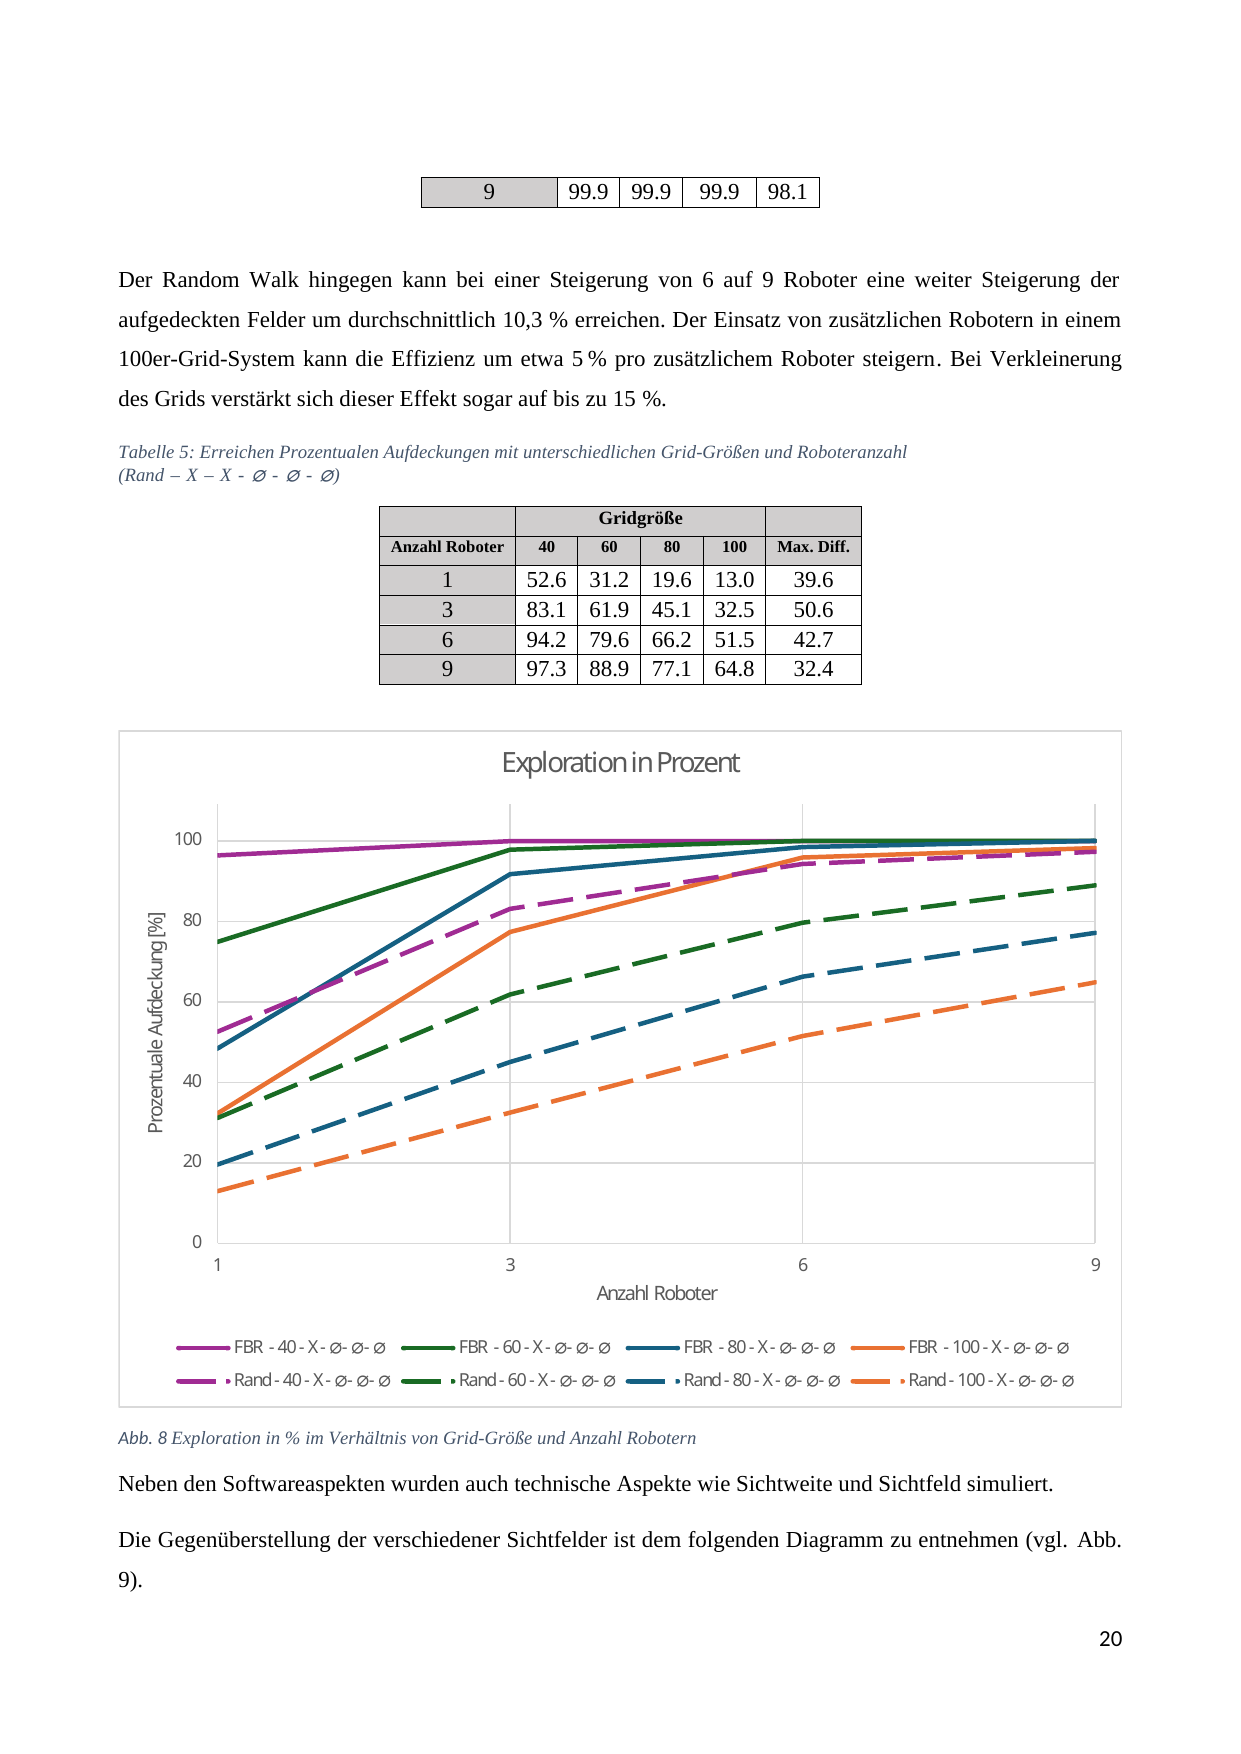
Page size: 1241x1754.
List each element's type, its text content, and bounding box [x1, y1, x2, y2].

table_cell 83.1 [516, 596, 577, 624]
table_cell 32.5 [704, 596, 765, 624]
table_cell 31.2 [578, 566, 640, 595]
table_cell 60 [578, 537, 640, 565]
table_cell 9 [380, 655, 515, 684]
table_cell 61.9 [578, 596, 640, 624]
table_cell 50.6 [766, 596, 861, 624]
table_header [380, 507, 515, 536]
table_cell 40 [516, 537, 577, 565]
table_cell 77.1 [641, 655, 703, 684]
text Abb. 8 Exploration in % im Verhältnis von Grid-Größe und Anzahl Robotern [118, 1427, 1122, 1449]
table_cell 97.3 [516, 655, 577, 684]
table_cell 1 [380, 566, 515, 595]
table_header Gridgröße [516, 507, 765, 536]
table_cell 88.9 [578, 655, 640, 684]
table_cell 13.0 [704, 566, 765, 595]
table_cell 79.6 [578, 626, 640, 654]
text Der Random Walk hingegen kann bei einer Steigerung von 6 auf 9 Roboter eine weiter Steigerung der aufgedeckten Felder um durchschnittlich 10,3 % erreichen. Der Einsatz von zusätzlichen Robotern in einem 100er-Grid-System kann die Effizienz um etwa 5 % pro zusätzlichem Roboter steigern. Bei Verkleinerung des Grids verstärkt sich dieser Effekt sogar auf bis zu 15 %. [118, 267, 1122, 411]
table_cell 6 [380, 626, 515, 654]
text Neben den Softwareaspekten wurden auch technische Aspekte wie Sichtweite und Sichtfeld simuliert. [118, 1470, 1122, 1497]
table_cell 80 [641, 537, 703, 565]
table_cell 3 [380, 596, 515, 624]
table_cell Max. Diff. [766, 537, 861, 565]
table_cell 42.7 [766, 626, 861, 654]
table_cell 98.1 [757, 178, 819, 207]
table_cell 100 [704, 537, 765, 565]
table_cell 52.6 [516, 566, 577, 595]
table_cell 45.1 [641, 596, 703, 624]
table_cell 39.6 [766, 566, 861, 595]
table_cell 99.9 [558, 178, 619, 207]
table_cell 99.9 [683, 178, 756, 207]
table_cell Anzahl Roboter [380, 537, 515, 565]
table_cell 19.6 [641, 566, 703, 595]
table_cell 32.4 [766, 655, 861, 684]
text Tabelle 5: Erreichen Prozentualen Aufdeckungen mit unterschiedlichen Grid-Größen und Roboteranzahl (Rand – X – X - ⌀ - ⌀ - ⌀) [118, 441, 1122, 485]
table_header [766, 507, 861, 536]
table_cell 94.2 [516, 626, 577, 654]
table_cell 64.8 [704, 655, 765, 684]
table_cell 99.9 [620, 178, 682, 207]
text Die Gegenüberstellung der verschiedener Sichtfelder ist dem folgenden Diagramm zu entnehmen (vgl. Abb. 9). [118, 1526, 1122, 1592]
table_cell 66.2 [641, 626, 703, 654]
table_cell 51.5 [704, 626, 765, 654]
table_cell 9 [422, 178, 557, 207]
